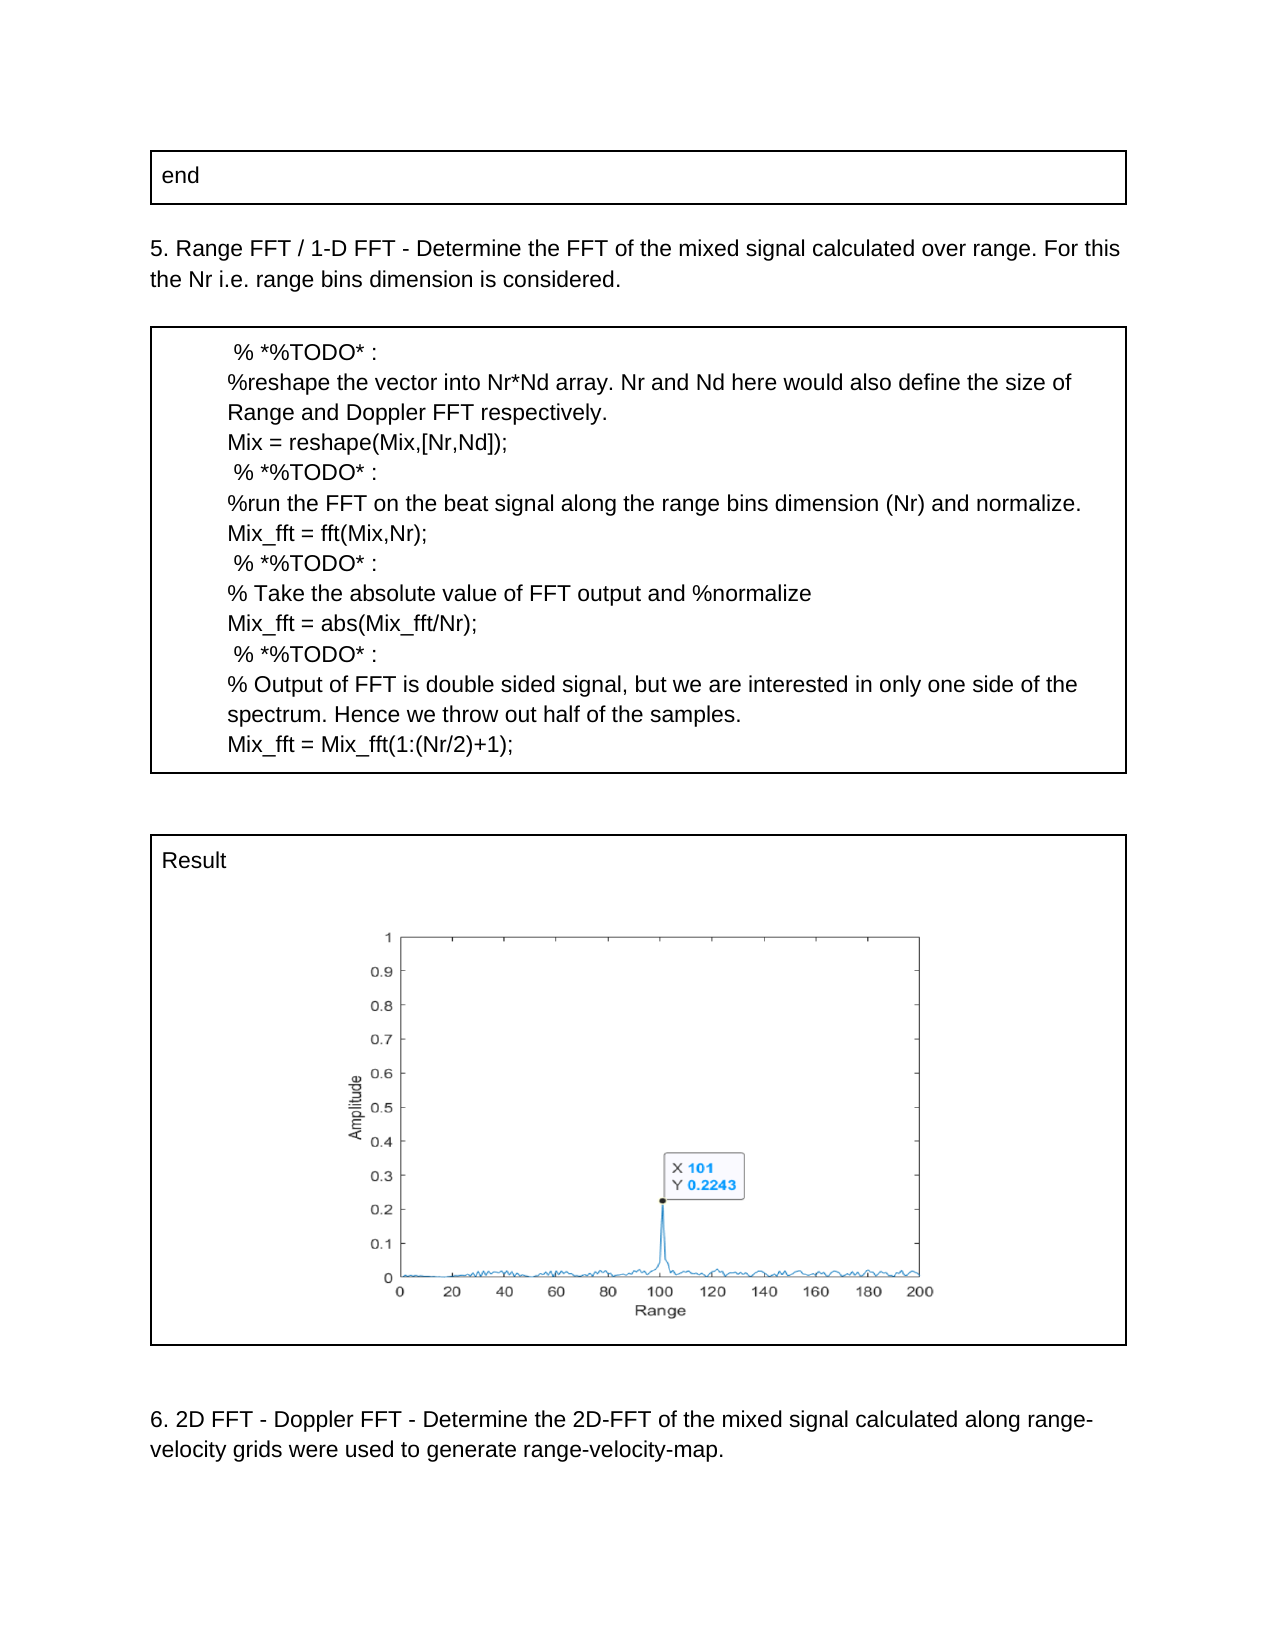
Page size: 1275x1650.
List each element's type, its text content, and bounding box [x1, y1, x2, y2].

picture [313, 899, 964, 1334]
table_header % *%TODO* : %reshape the vector into Nr*Nd array. Nr and Nd here would also define the size of Range and Doppler FFT respectively. Mix = reshape(Mix,[Nr,Nd]); % *%TODO* : %run the FFT on the beat signal along the range bins dimension (Nr) and normalize. Mix_fft = fft(Mix,Nr); % *%TODO* : % Take the absolute value of FFT output and %normalize Mix_fft = abs(Mix_fft/Nr); % *%TODO* : % Output of FFT is double sided signal, but we are interested in only one side of the spectrum. Hence we throw out half of the samples. Mix_fft = Mix_fft(1:(Nr/2)+1); [152, 328, 1125, 772]
table_header Result [152, 836, 1125, 1343]
text 5. Range FFT / 1-D FFT - Determine the FFT of the mixed signal calculated over range. For this the Nr i.e. range bins dimension is considered. [150, 235, 1125, 292]
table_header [152, 152, 1125, 203]
text 6. 2D FFT - Doppler FFT - Determine the 2D-FFT of the mixed signal calculated along range-velocity grids were used to generate range-velocity-map. [150, 1406, 1125, 1463]
